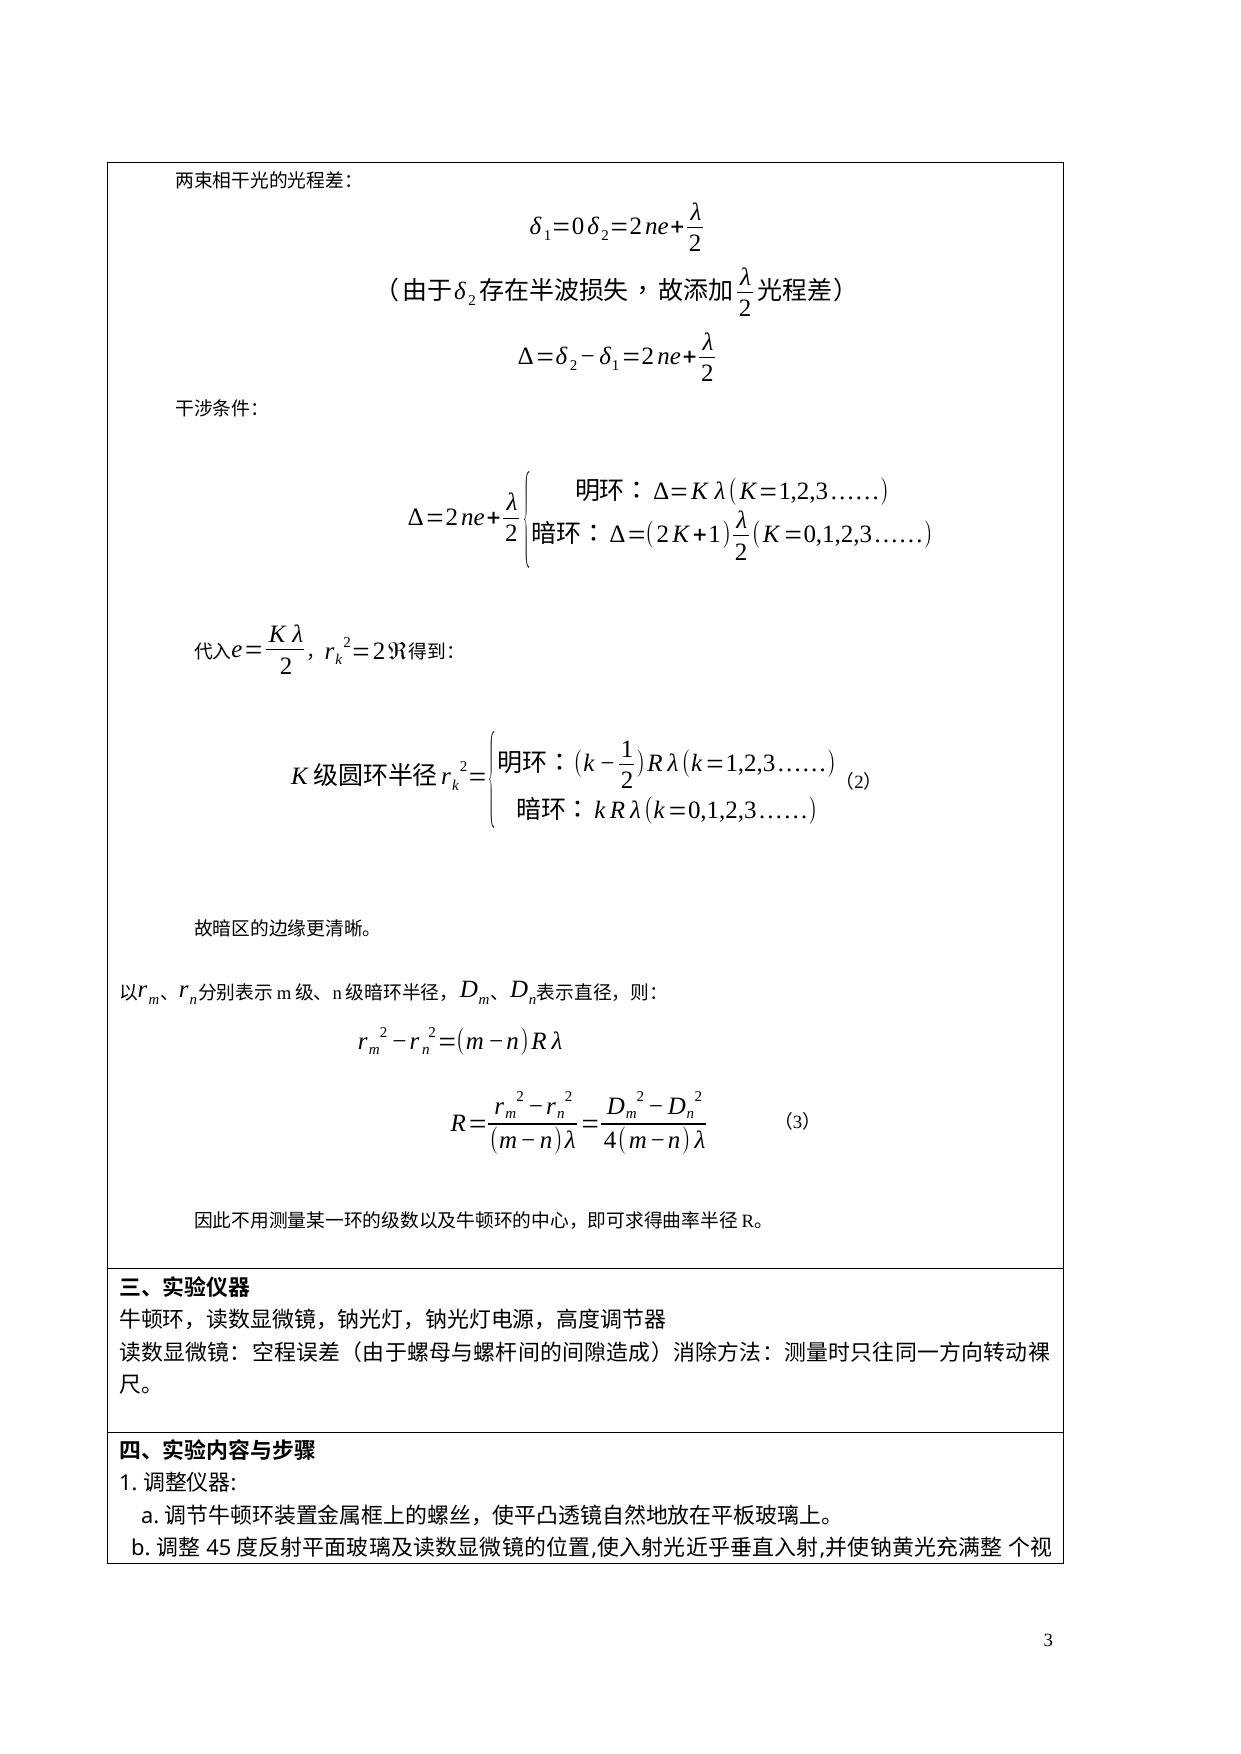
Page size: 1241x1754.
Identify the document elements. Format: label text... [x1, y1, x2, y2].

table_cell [108, 163, 1063, 1268]
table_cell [108, 1433, 1063, 1563]
table_cell 三、实验仪器 牛顿环，读数显微镜，钠光灯，钠光灯电源，高度调节器 读数显微镜：空程误差（由于螺母与螺杆间的间隙造成）消除方法：测量时只往同一方向转动裸尺。 [108, 1269, 1063, 1432]
